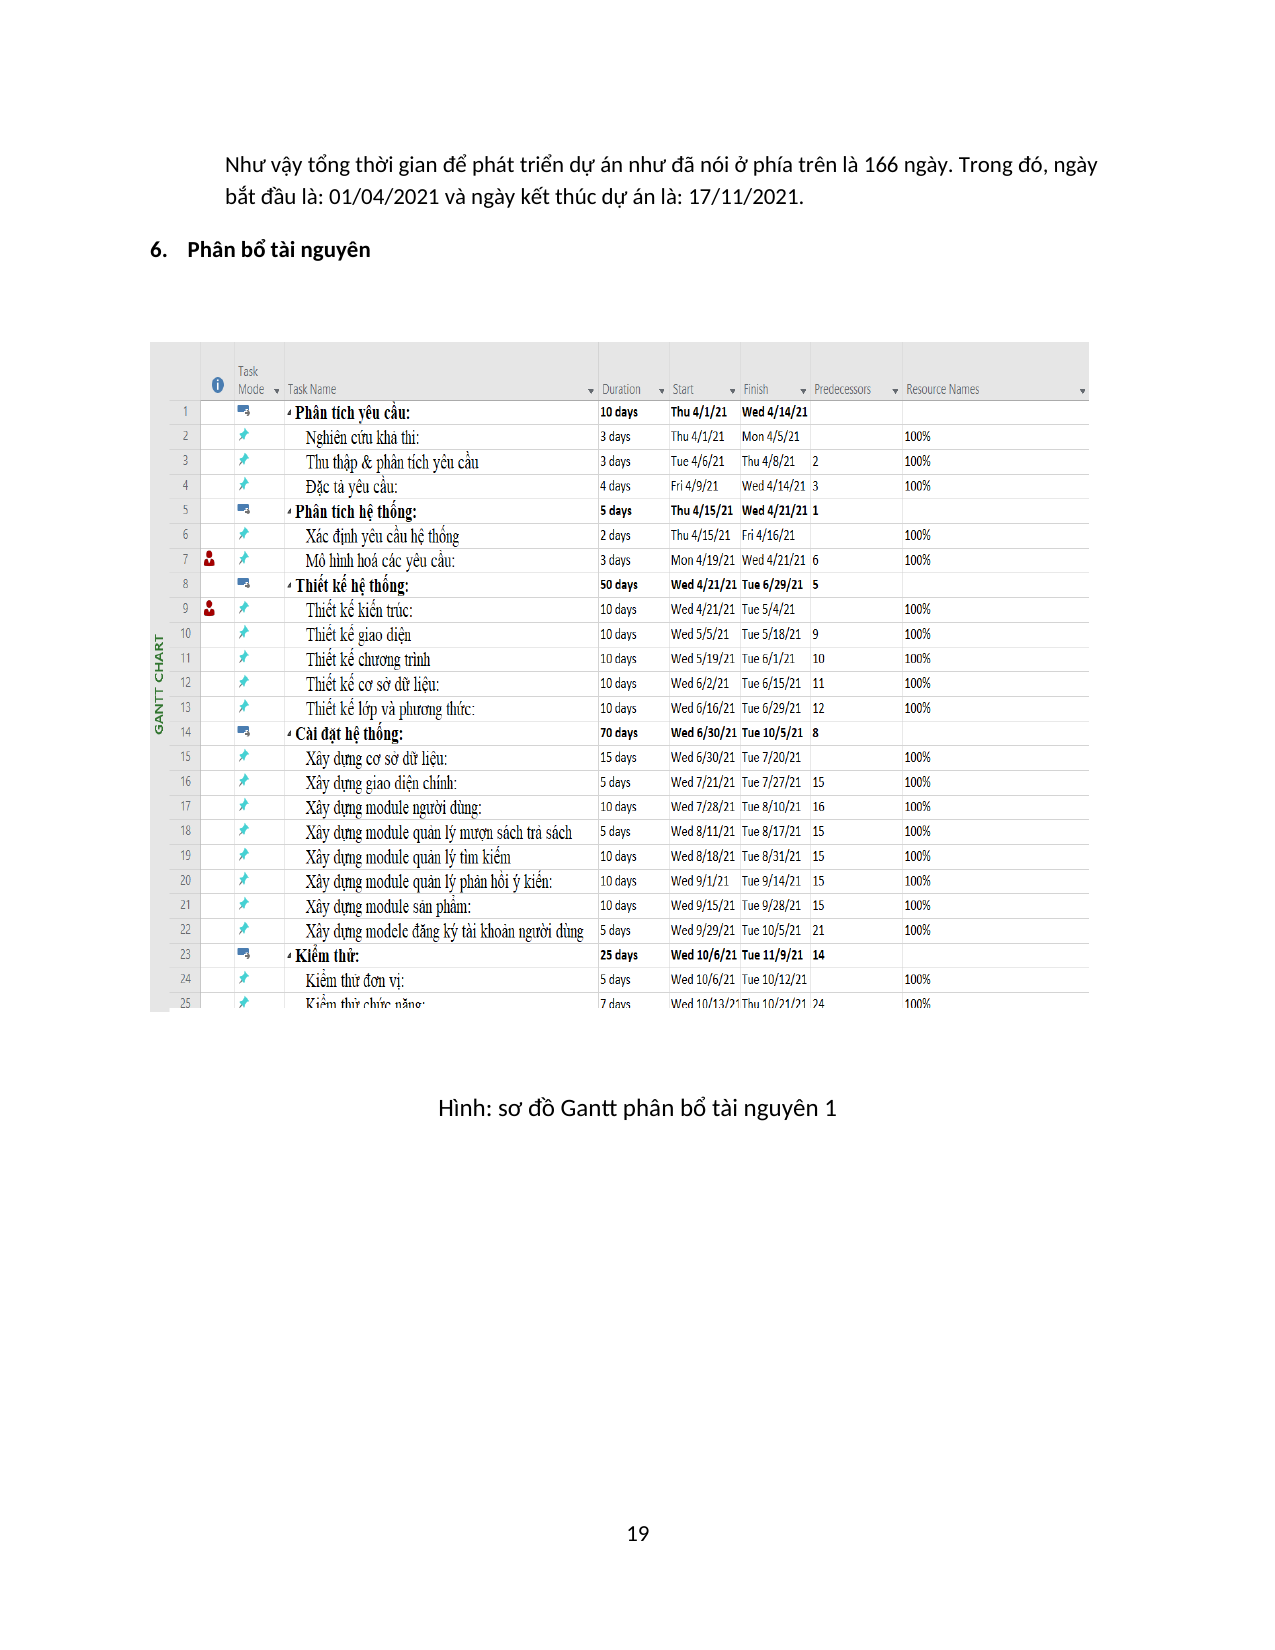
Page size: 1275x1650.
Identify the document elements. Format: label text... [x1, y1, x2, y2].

text Hình: sơ đồ Gantt phân bổ tài nguyên 1 [150, 1092, 1125, 1123]
list Như vậy tổng thời gian để phát triển dự án như đã nói ở phía trên là 166 ngày. Trong đó, ngày bắt đầu là: 01/04/2021 và ngày kết thúc dự án là: 17/11/2021. [225, 150, 1125, 210]
picture [150, 342, 1089, 1012]
list Phân bổ tài nguyên [150, 235, 1125, 263]
